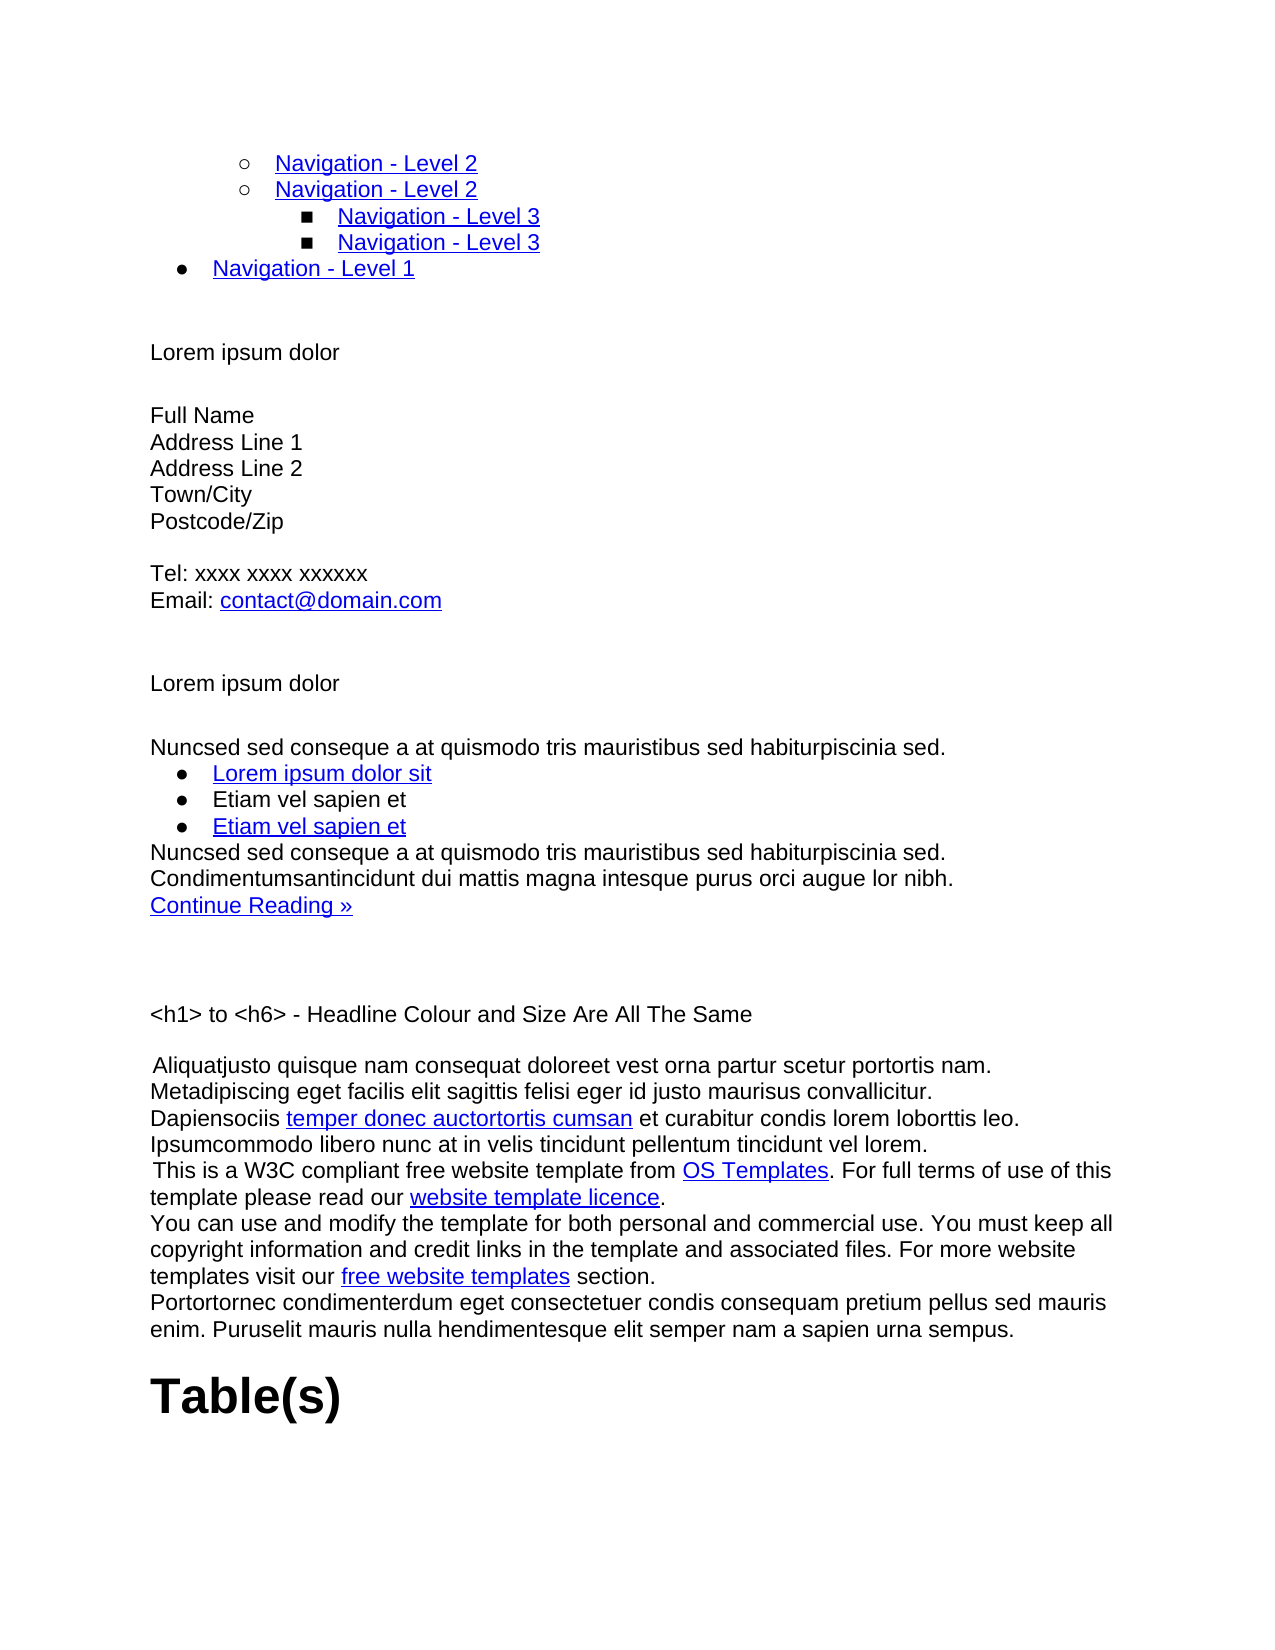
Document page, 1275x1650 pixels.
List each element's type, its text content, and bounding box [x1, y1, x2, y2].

list Navigation - Level 3 [300, 203, 1125, 229]
text Postcode/Zip [150, 508, 1125, 534]
list Lorem ipsum dolor sit [175, 760, 1125, 786]
list Navigation - Level 1 [175, 255, 1125, 282]
list Navigation - Level 2 [237, 176, 1125, 203]
text Lorem ipsum dolor [150, 338, 1125, 365]
subtitle Table(s) [150, 1367, 1125, 1424]
text Lorem ipsum dolor [150, 670, 1125, 696]
text Tel: xxxx xxxx xxxxxx [150, 560, 1125, 587]
list Navigation - Level 3 [300, 229, 1125, 255]
list Etiam vel sapien et [175, 813, 1125, 839]
text Nuncsed sed conseque a at quismodo tris mauristibus sed habiturpiscinia sed. Condimentumsantincidunt dui mattis magna intesque purus orci augue lor nibh. [150, 839, 1125, 892]
text Dapiensociis temper donec auctortortis cumsan et curabitur condis lorem loborttis leo. Ipsumcommodo libero nunc at in velis tincidunt pellentum tincidunt vel lorem. [150, 1105, 1125, 1157]
list Etiam vel sapien et [175, 786, 1125, 813]
text <h1> to <h6> - Headline Colour and Size Are All The Same [150, 1001, 1125, 1027]
text Aliquatjusto quisque nam consequat doloreet vest orna partur scetur portortis nam. Metadipiscing eget facilis elit sagittis felisi eger id justo maurisus convallicitur. [150, 1052, 1125, 1105]
list Navigation - Level 2 [237, 150, 1125, 176]
text Continue Reading » [150, 892, 1125, 918]
text Full Name [150, 402, 1125, 429]
text You can use and modify the template for both personal and commercial use. You must keep all copyright information and credit links in the template and associated files. For more website templates visit our free website templates section. [150, 1210, 1125, 1289]
text Address Line 2 [150, 455, 1125, 481]
text Address Line 1 [150, 429, 1125, 455]
text Email: contact@domain.com [150, 587, 1125, 613]
text Portortornec condimenterdum eget consectetuer condis consequam pretium pellus sed mauris enim. Puruselit mauris nulla hendimentesque elit semper nam a sapien urna sempus. [150, 1289, 1125, 1342]
text Town/City [150, 481, 1125, 508]
text Nuncsed sed conseque a at quismodo tris mauristibus sed habiturpiscinia sed. [150, 734, 1125, 760]
text This is a W3C compliant free website template from OS Templates. For full terms of use of this template please read our website template licence. [150, 1157, 1125, 1210]
